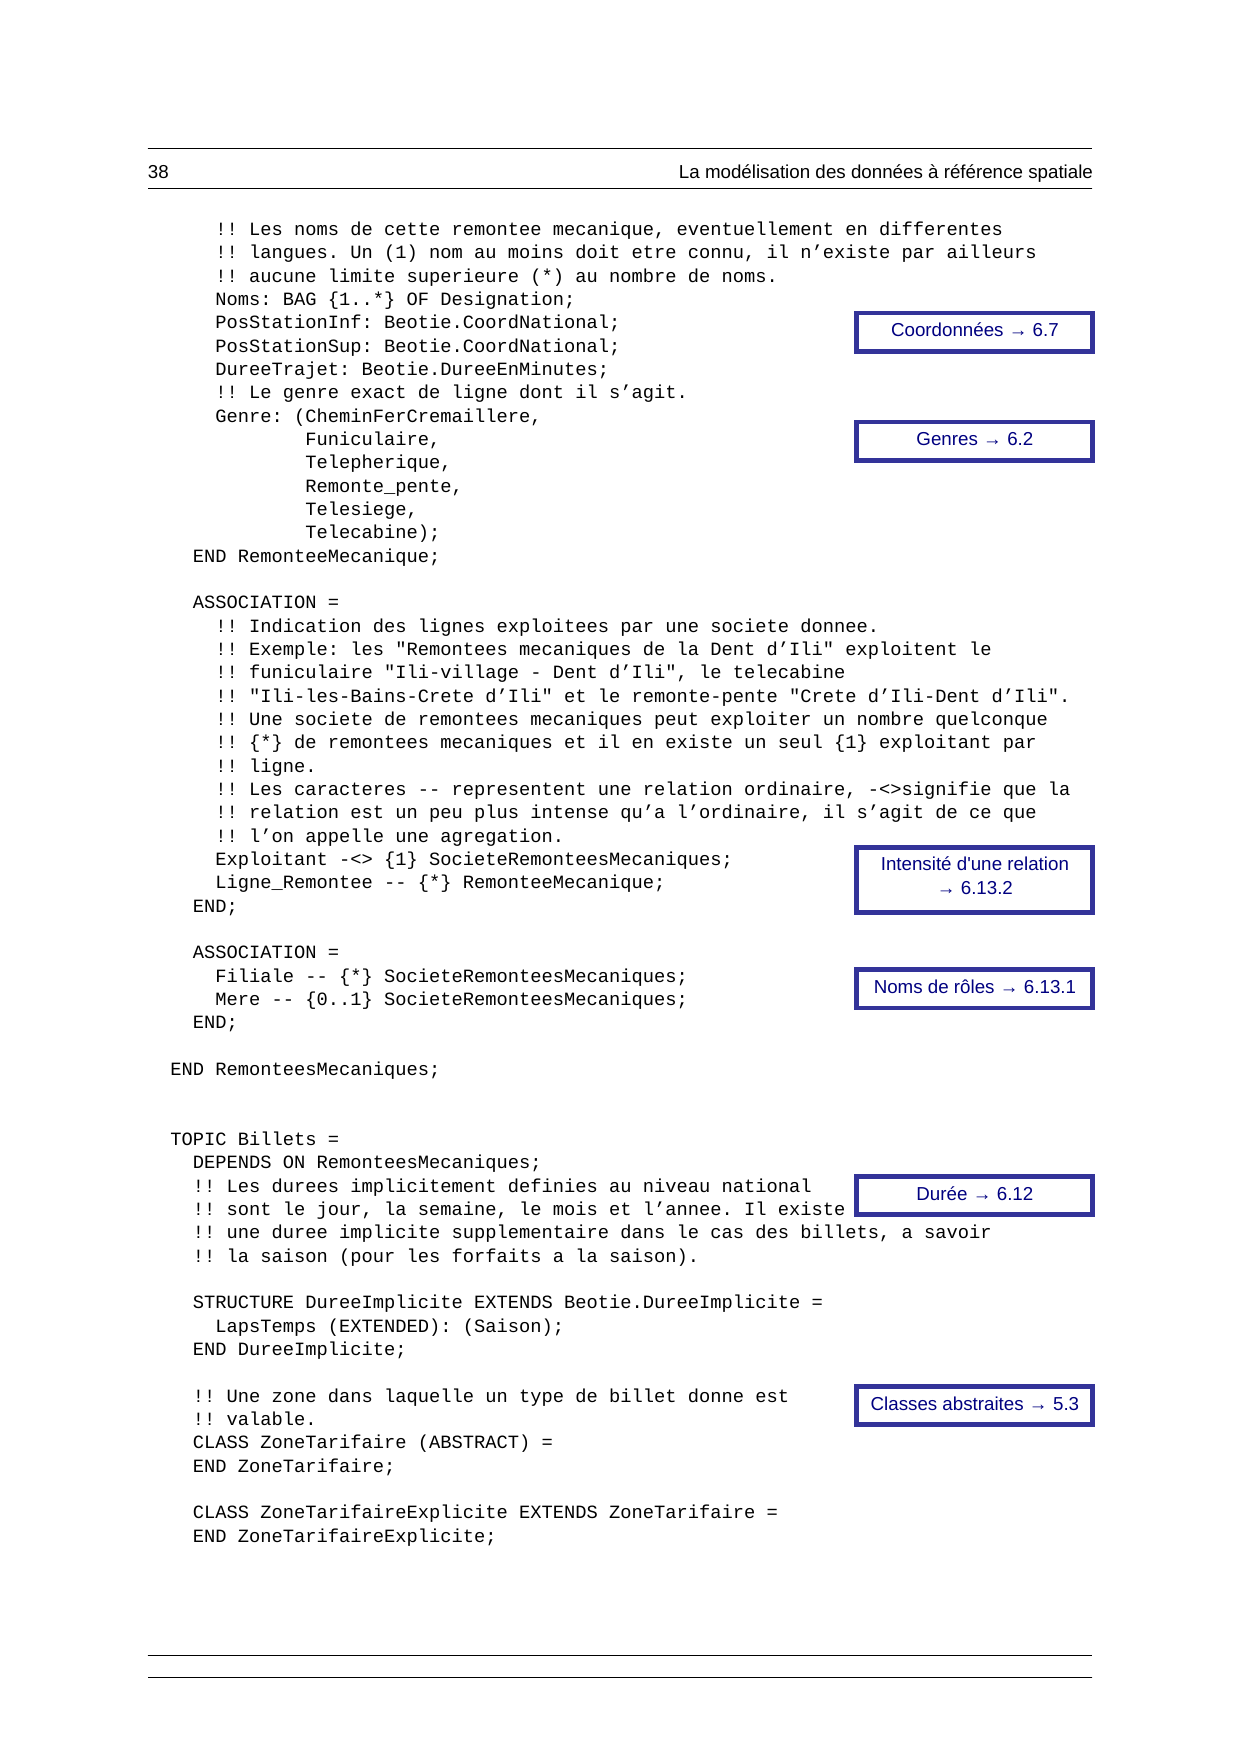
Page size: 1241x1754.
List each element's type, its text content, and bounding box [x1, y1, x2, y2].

text !! Le genre exact de ligne dont il s’agit. [148, 383, 1092, 404]
text PosStationInf: Beotie.CoordNational; [148, 313, 854, 334]
text END; [148, 1013, 1092, 1034]
text Filiale -- {*} SocieteRemonteesMecaniques; [148, 966, 1092, 988]
text END; [148, 896, 1092, 918]
text END DureeImplicite; [148, 1340, 1092, 1361]
text Ligne_Remontee -- {*} RemonteeMecanique; [859, 873, 1090, 894]
text Noms: BAG {1..*} OF Designation; [148, 290, 1092, 311]
text LapsTemps (EXTENDED): (Saison); [148, 1316, 1092, 1338]
text !! sont le jour, la semaine, le mois et l’annee. Il existe [148, 1200, 1092, 1221]
text END ZoneTarifaire; [148, 1456, 1092, 1478]
text !! la saison (pour les forfaits a la saison). [148, 1246, 1092, 1268]
text TOPIC Billets = [148, 1130, 1092, 1151]
text !! Les durees implicitement definies au niveau national [148, 1176, 854, 1198]
text !! Une zone dans laquelle un type de billet donne est [148, 1386, 854, 1408]
text !! l’on appelle une agregation. [148, 826, 1092, 848]
text !! langues. Un (1) nom au moins doit etre connu, il n’existe par ailleurs [148, 243, 1092, 264]
text Telepherique, [148, 453, 1092, 474]
text Telesiege, [148, 500, 1092, 521]
text CLASS ZoneTarifaire (ABSTRACT) = [148, 1433, 1092, 1454]
text Exploitant -<> {1} SocieteRemonteesMecaniques; [148, 850, 854, 871]
text Funiculaire, [148, 430, 854, 451]
text !! Les durees implicitement definies au niveau national [859, 1179, 1090, 1198]
text !! Une societe de remontees mecaniques peut exploiter un nombre quelconque [148, 710, 1092, 731]
text END ZoneTarifaireExplicite; [148, 1526, 1092, 1548]
text !! ligne. [148, 756, 1092, 778]
text PosStationSup: Beotie.CoordNational; [148, 336, 1092, 358]
text ASSOCIATION = [148, 943, 1092, 964]
text Funiculaire, [859, 430, 1090, 451]
text !! Les noms de cette remontee mecanique, eventuellement en differentes [148, 220, 1092, 241]
text !! aucune limite superieure (*) au nombre de noms. [148, 266, 1092, 288]
text END RemonteesMecaniques; [148, 1060, 1092, 1081]
text Mere -- {0..1} SocieteRemonteesMecaniques; [148, 990, 1092, 1011]
text !! funiculaire "Ili-village - Dent d’Ili", le telecabine [148, 663, 1092, 684]
text !! valable. [148, 1410, 1092, 1431]
text DureeTrajet: Beotie.DureeEnMinutes; [148, 360, 1092, 381]
text !! Les caracteres -- representent une relation ordinaire, -<>signifie que la [148, 780, 1092, 801]
text STRUCTURE DureeImplicite EXTENDS Beotie.DureeImplicite = [148, 1293, 1092, 1314]
text !! Une zone dans laquelle un type de billet donne est [859, 1389, 1090, 1408]
text PosStationInf: Beotie.CoordNational; [859, 315, 1090, 334]
text !! {*} de remontees mecaniques et il en existe un seul {1} exploitant par [148, 733, 1092, 754]
text ASSOCIATION = [148, 593, 1092, 614]
text Ligne_Remontee -- {*} RemonteeMecanique; [148, 873, 854, 894]
text Exploitant -<> {1} SocieteRemonteesMecaniques; [859, 850, 1090, 871]
text END RemonteeMecanique; [148, 546, 1092, 568]
text !! Exemple: les "Remontees mecaniques de la Dent d’Ili" exploitent le [148, 640, 1092, 661]
text Genre: (CheminFerCremaillere, [148, 406, 1092, 428]
text CLASS ZoneTarifaireExplicite EXTENDS ZoneTarifaire = [148, 1503, 1092, 1524]
text !! Indication des lignes exploitees par une societe donnee. [148, 616, 1092, 638]
text !! "Ili-les-Bains-Crete d’Ili" et le remonte-pente "Crete d’Ili-Dent d’Ili". [148, 686, 1092, 708]
text Telecabine); [148, 523, 1092, 544]
text DEPENDS ON RemonteesMecaniques; [148, 1153, 1092, 1174]
text !! relation est un peu plus intense qu’a l’ordinaire, il s’agit de ce que [148, 803, 1092, 824]
text !! une duree implicite supplementaire dans le cas des billets, a savoir [148, 1223, 1092, 1244]
text Remonte_pente, [148, 476, 1092, 498]
